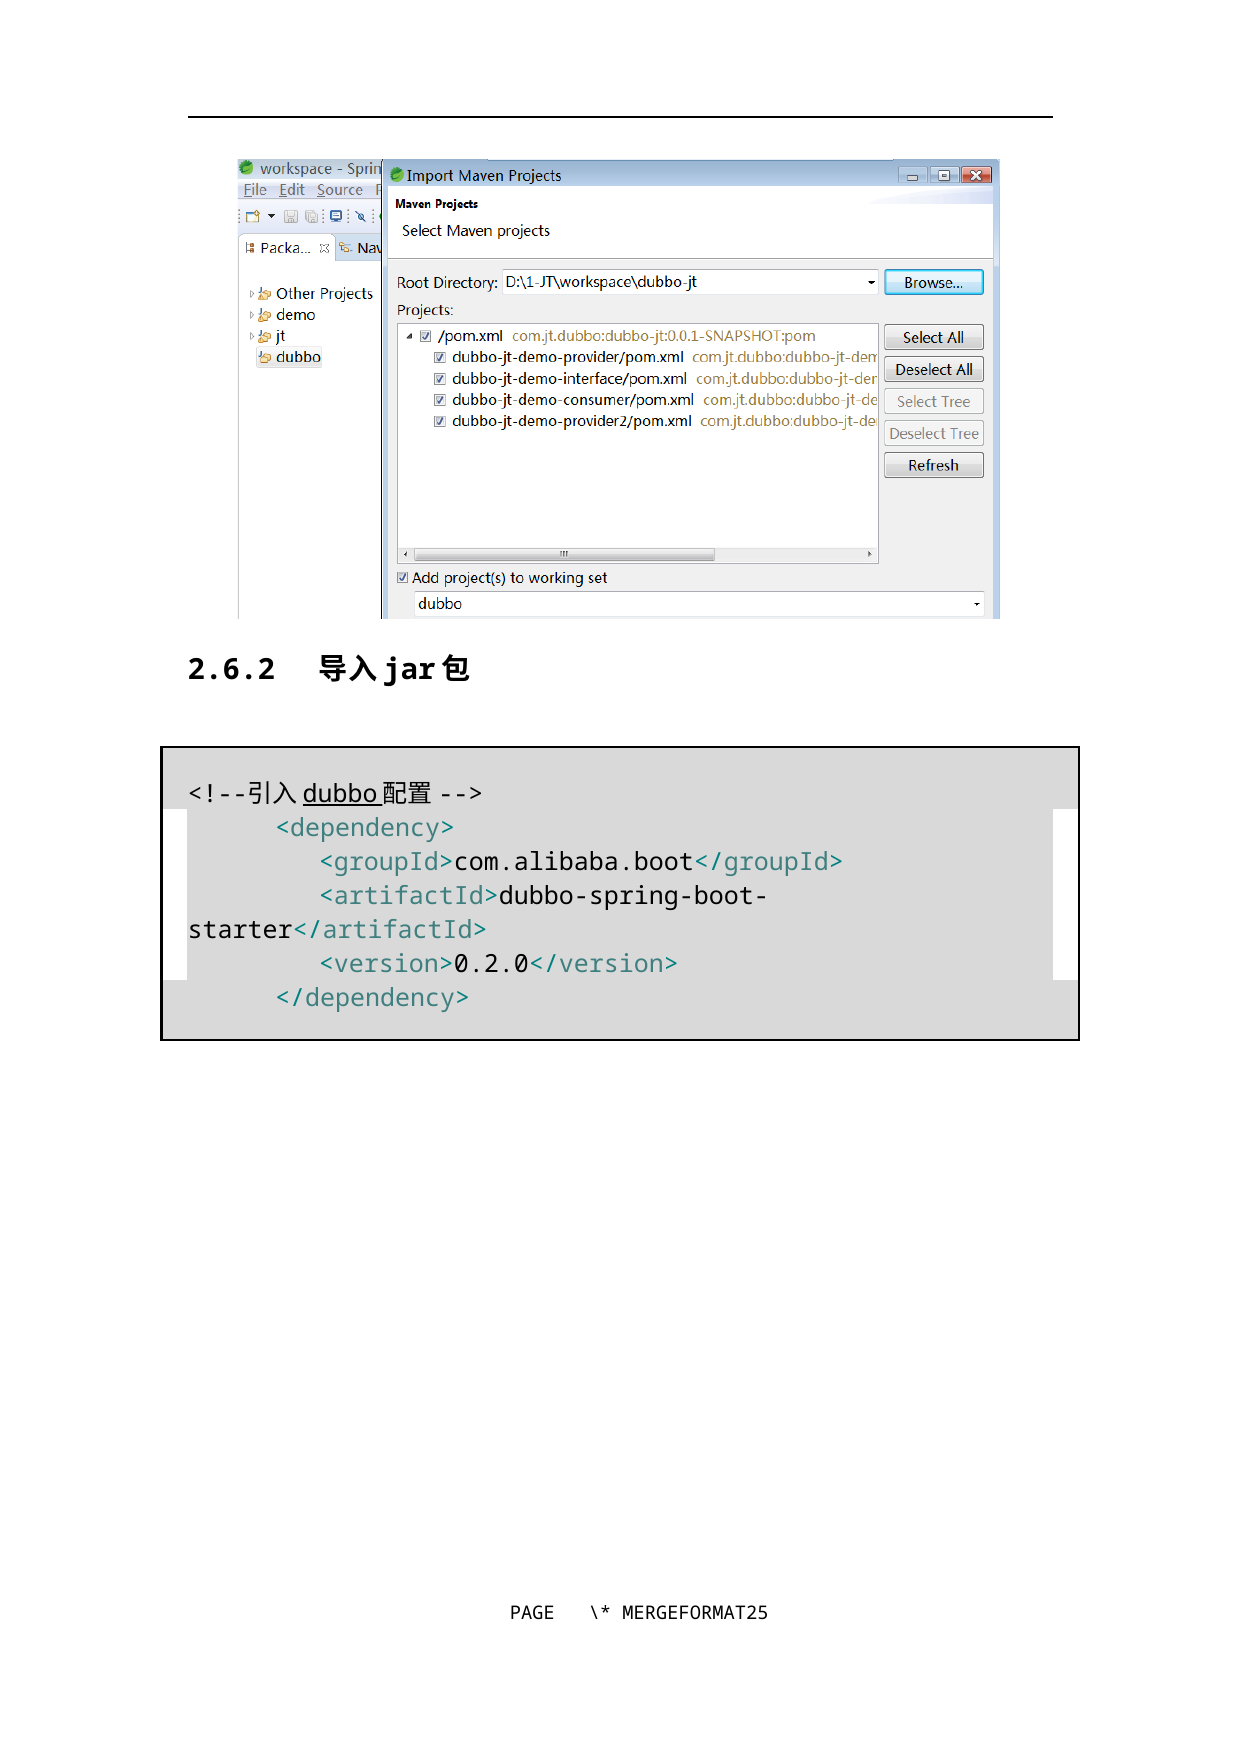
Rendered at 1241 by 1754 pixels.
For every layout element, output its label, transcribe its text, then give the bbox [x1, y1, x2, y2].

text </dependency> [163, 953, 1078, 1039]
text <!--引入dubbo配置 --> [163, 748, 1078, 809]
subtitle 导入jar包 [187, 646, 1053, 688]
picture [237, 159, 1000, 619]
text <artifactId>dubbo-spring-boot-starter</artifactId> [187, 877, 1053, 946]
text <groupId>com.alibaba.boot</groupId> [187, 843, 1053, 877]
text <dependency> [187, 809, 1053, 843]
